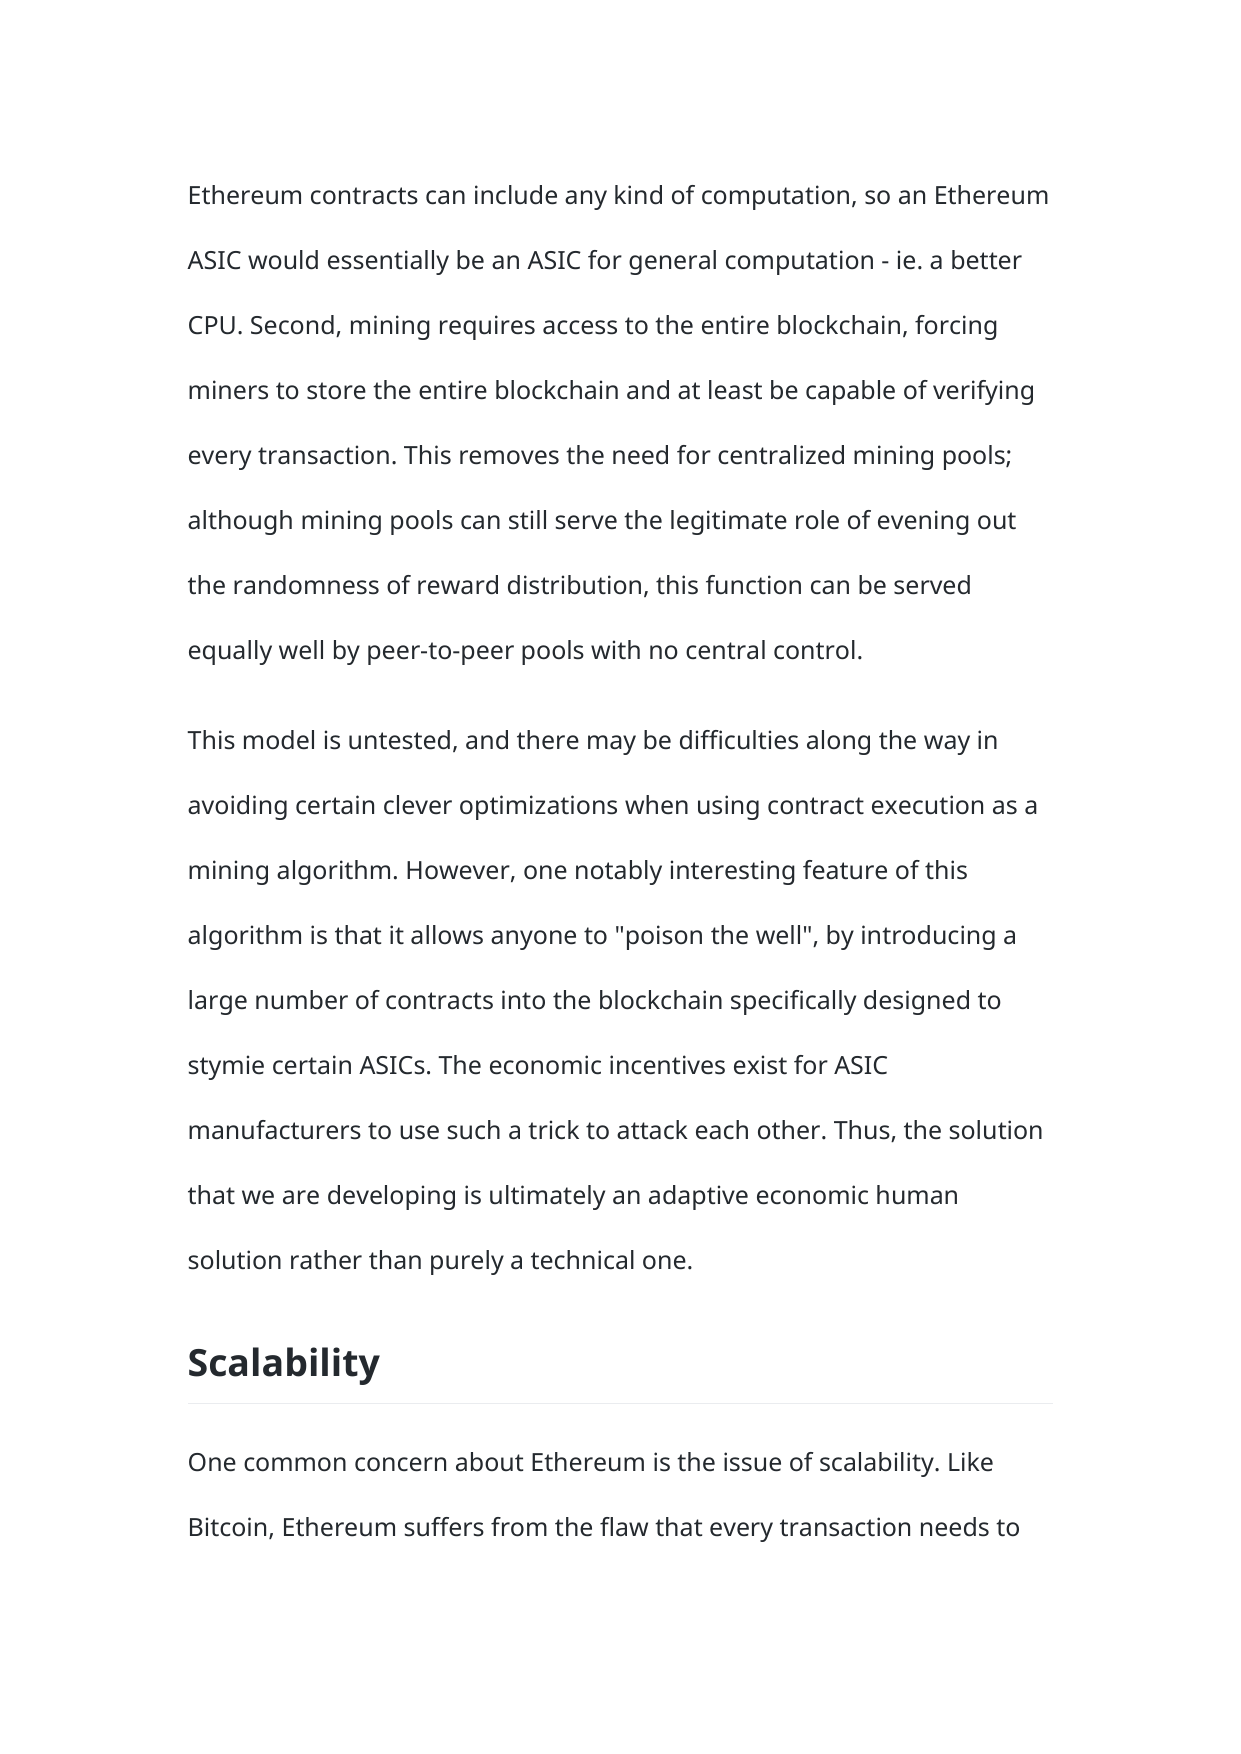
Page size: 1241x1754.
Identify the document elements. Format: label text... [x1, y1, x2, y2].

text Scalability [187, 1329, 1053, 1404]
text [187, 1429, 1053, 1559]
text This model is untested, and there may be difficulties along the way in avoiding certain clever optimizations when using contract execution as a mining algorithm. However, one notably interesting feature of this algorithm is that it allows anyone to "poison the well", by introducing a large number of contracts into the blockchain specifically designed to stymie certain ASICs. The economic incentives exist for ASIC manufacturers to use such a trick to attack each other. Thus, the solution that we are developing is ultimately an adaptive economic human solution rather than purely a technical one. [187, 707, 1053, 1292]
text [187, 162, 1053, 682]
